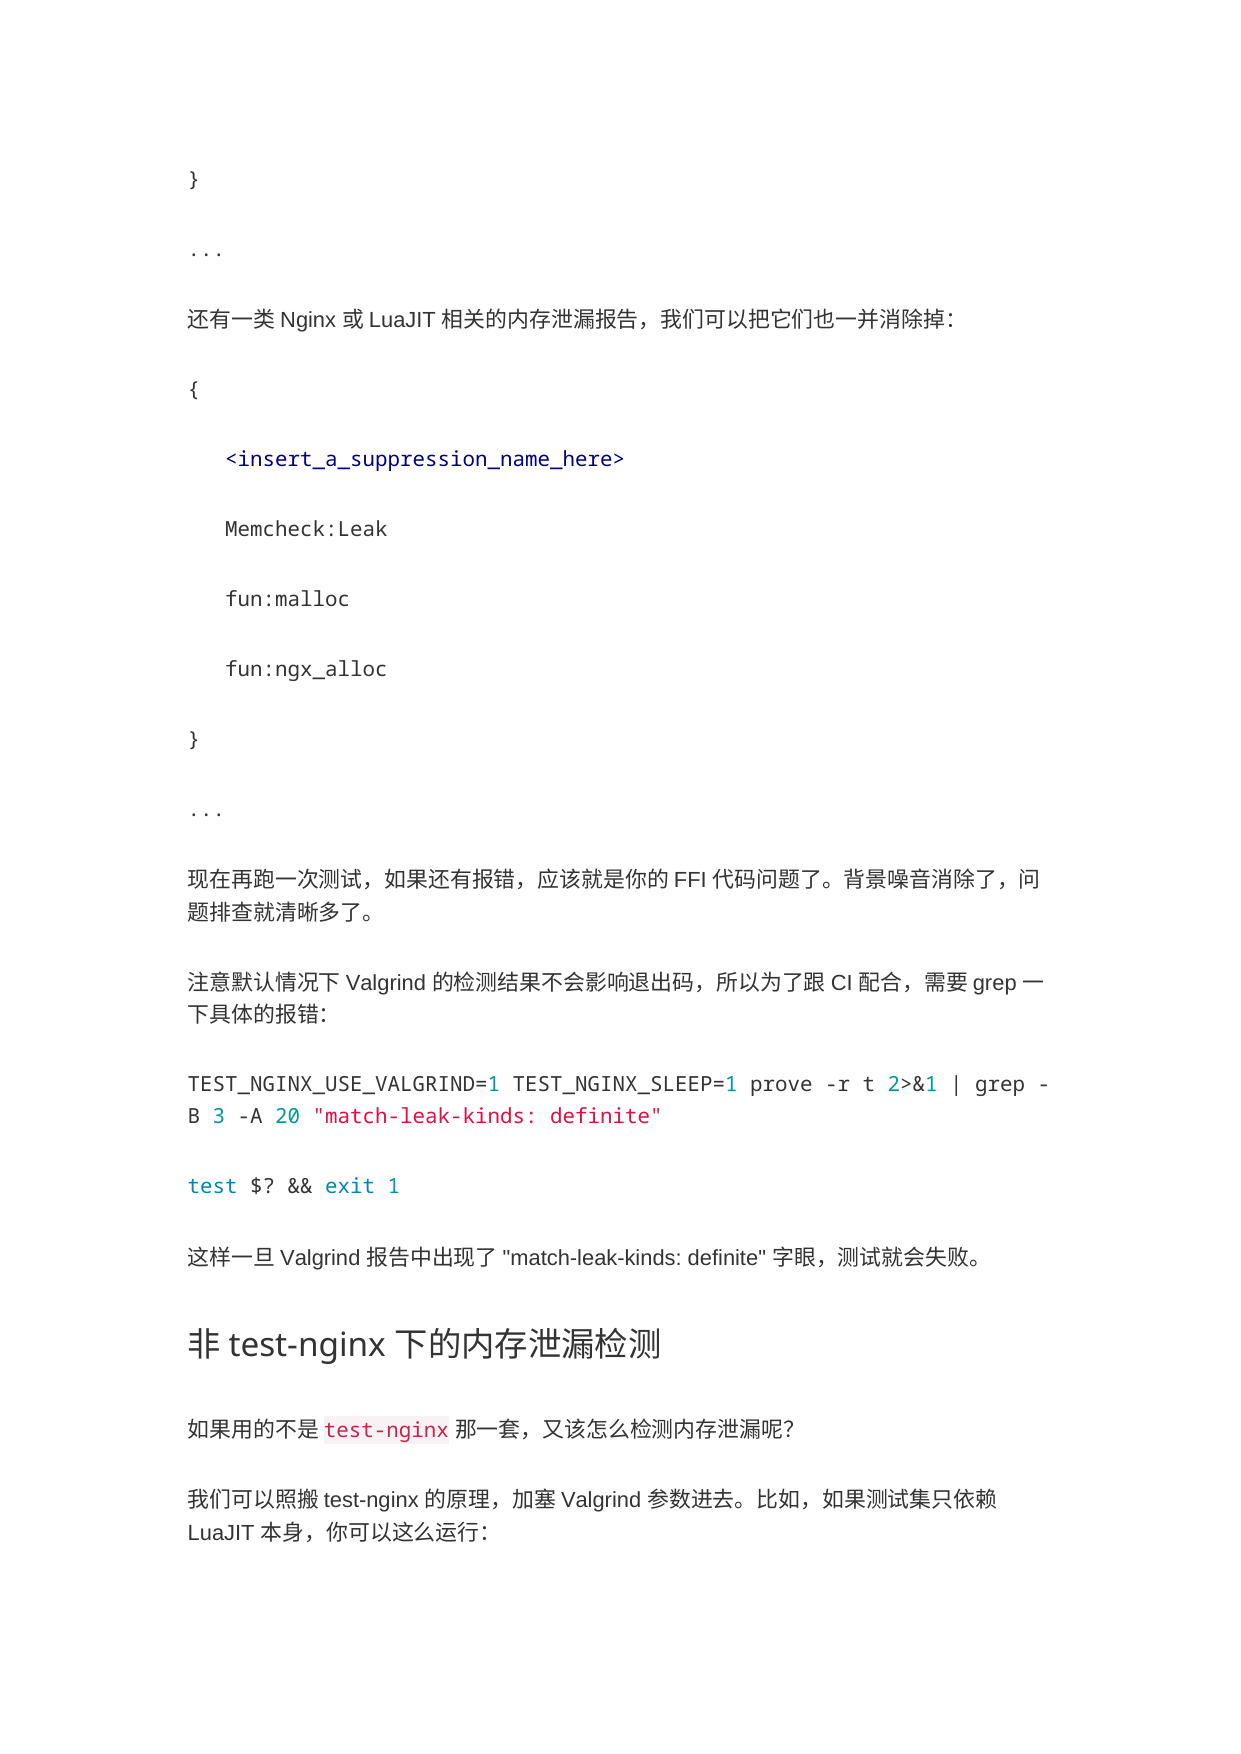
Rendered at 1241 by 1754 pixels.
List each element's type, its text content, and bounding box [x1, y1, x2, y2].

text } [187, 162, 1053, 194]
text 如果用的不是 test-nginx 那一套，又该怎么检测内存泄漏呢？ [187, 1412, 1053, 1444]
text 现在再跑一次测试，如果还有报错，应该就是你的 FFI 代码问题了。背景噪音消除了，问题排查就清晰多了。 [187, 862, 1053, 927]
text 还有一类 Nginx 或 LuaJIT 相关的内存泄漏报告，我们可以把它们也一并消除掉： [187, 302, 1053, 334]
text fun:ngx_alloc [187, 652, 1053, 684]
text ... [187, 232, 1053, 264]
text fun:malloc [187, 582, 1053, 614]
text test $? && exit 1 [187, 1169, 1053, 1202]
text 注意默认情况下 Valgrind 的检测结果不会影响退出码，所以为了跟 CI 配合，需要 grep 一下具体的报错： [187, 964, 1053, 1029]
text ... [187, 792, 1053, 824]
text TEST_NGINX_USE_VALGRIND=1 TEST_NGINX_SLEEP=1 prove -r t 2>&1 | grep -B 3 -A 20 "match-leak-kinds: definite" [187, 1067, 1053, 1132]
text <insert_a_suppression_name_here> [187, 442, 1053, 474]
text Memcheck:Leak [187, 512, 1053, 544]
text 这样一旦 Valgrind 报告中出现了 "match-leak-kinds: definite" 字眼，测试就会失败。 [187, 1239, 1053, 1272]
text { [187, 372, 1053, 404]
text 我们可以照搬 test-nginx 的原理，加塞 Valgrind 参数进去。比如，如果测试集只依赖 LuaJIT 本身，你可以这么运行： [187, 1482, 1053, 1547]
text 非 test-nginx 下的内存泄漏检测 [187, 1309, 1053, 1374]
text } [187, 722, 1053, 754]
